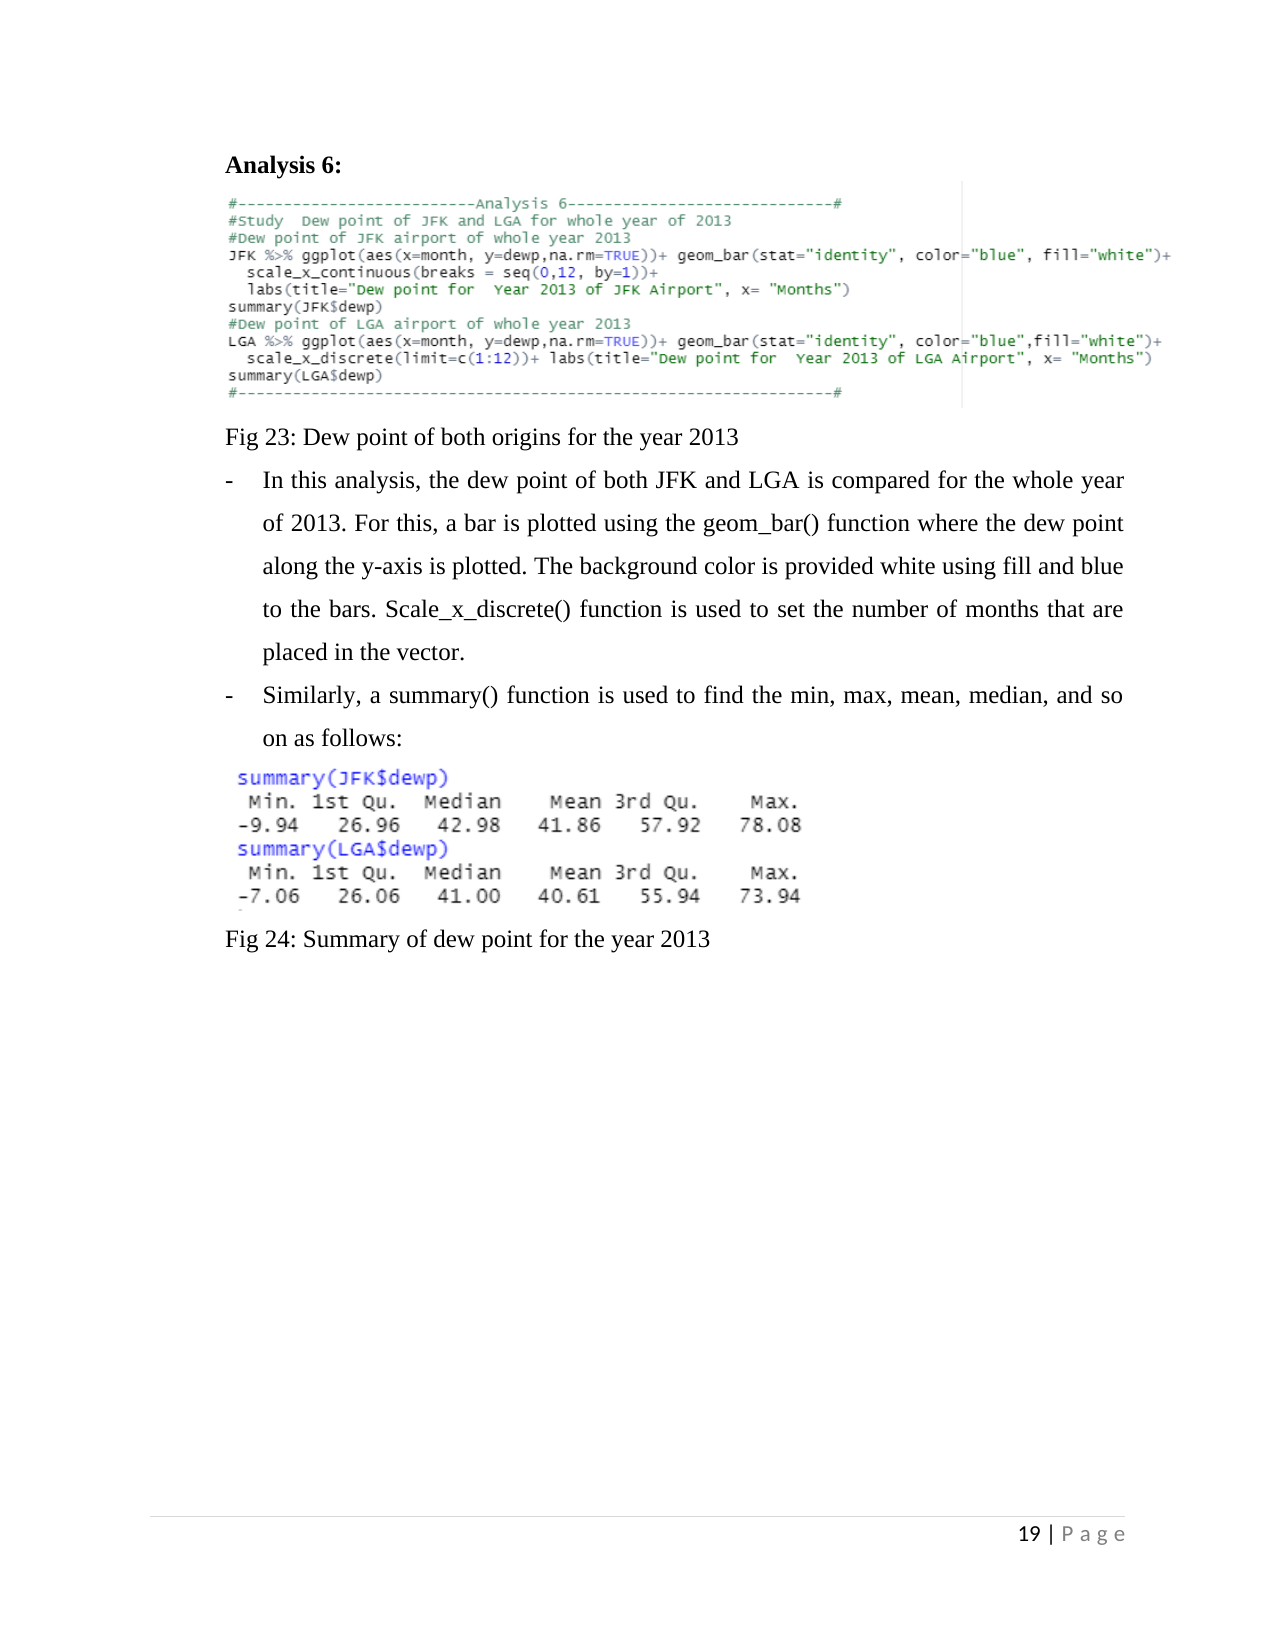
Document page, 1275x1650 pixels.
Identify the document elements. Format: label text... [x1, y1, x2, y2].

picture [225, 181, 1200, 408]
picture [225, 766, 1169, 911]
subtitle Analysis 6: [150, 150, 1125, 179]
list In this analysis, the dew point of both JFK and LGA is compared for the whole year of 2013. For this, a bar is plotted using the geom_bar() function where the dew point along the y-axis is plotted. The background color is provided white using fill and blue to the bars. Scale_x_discrete() function is used to set the number of months that are placed in the vector. [225, 465, 1125, 666]
list Fig 23: Dew point of both origins for the year 2013 [225, 422, 1125, 450]
list Fig 24: Summary of dew point for the year 2013 [225, 924, 1125, 953]
list Similarly, a summary() function is used to find the min, max, mean, median, and so on as follows: [225, 680, 1125, 752]
